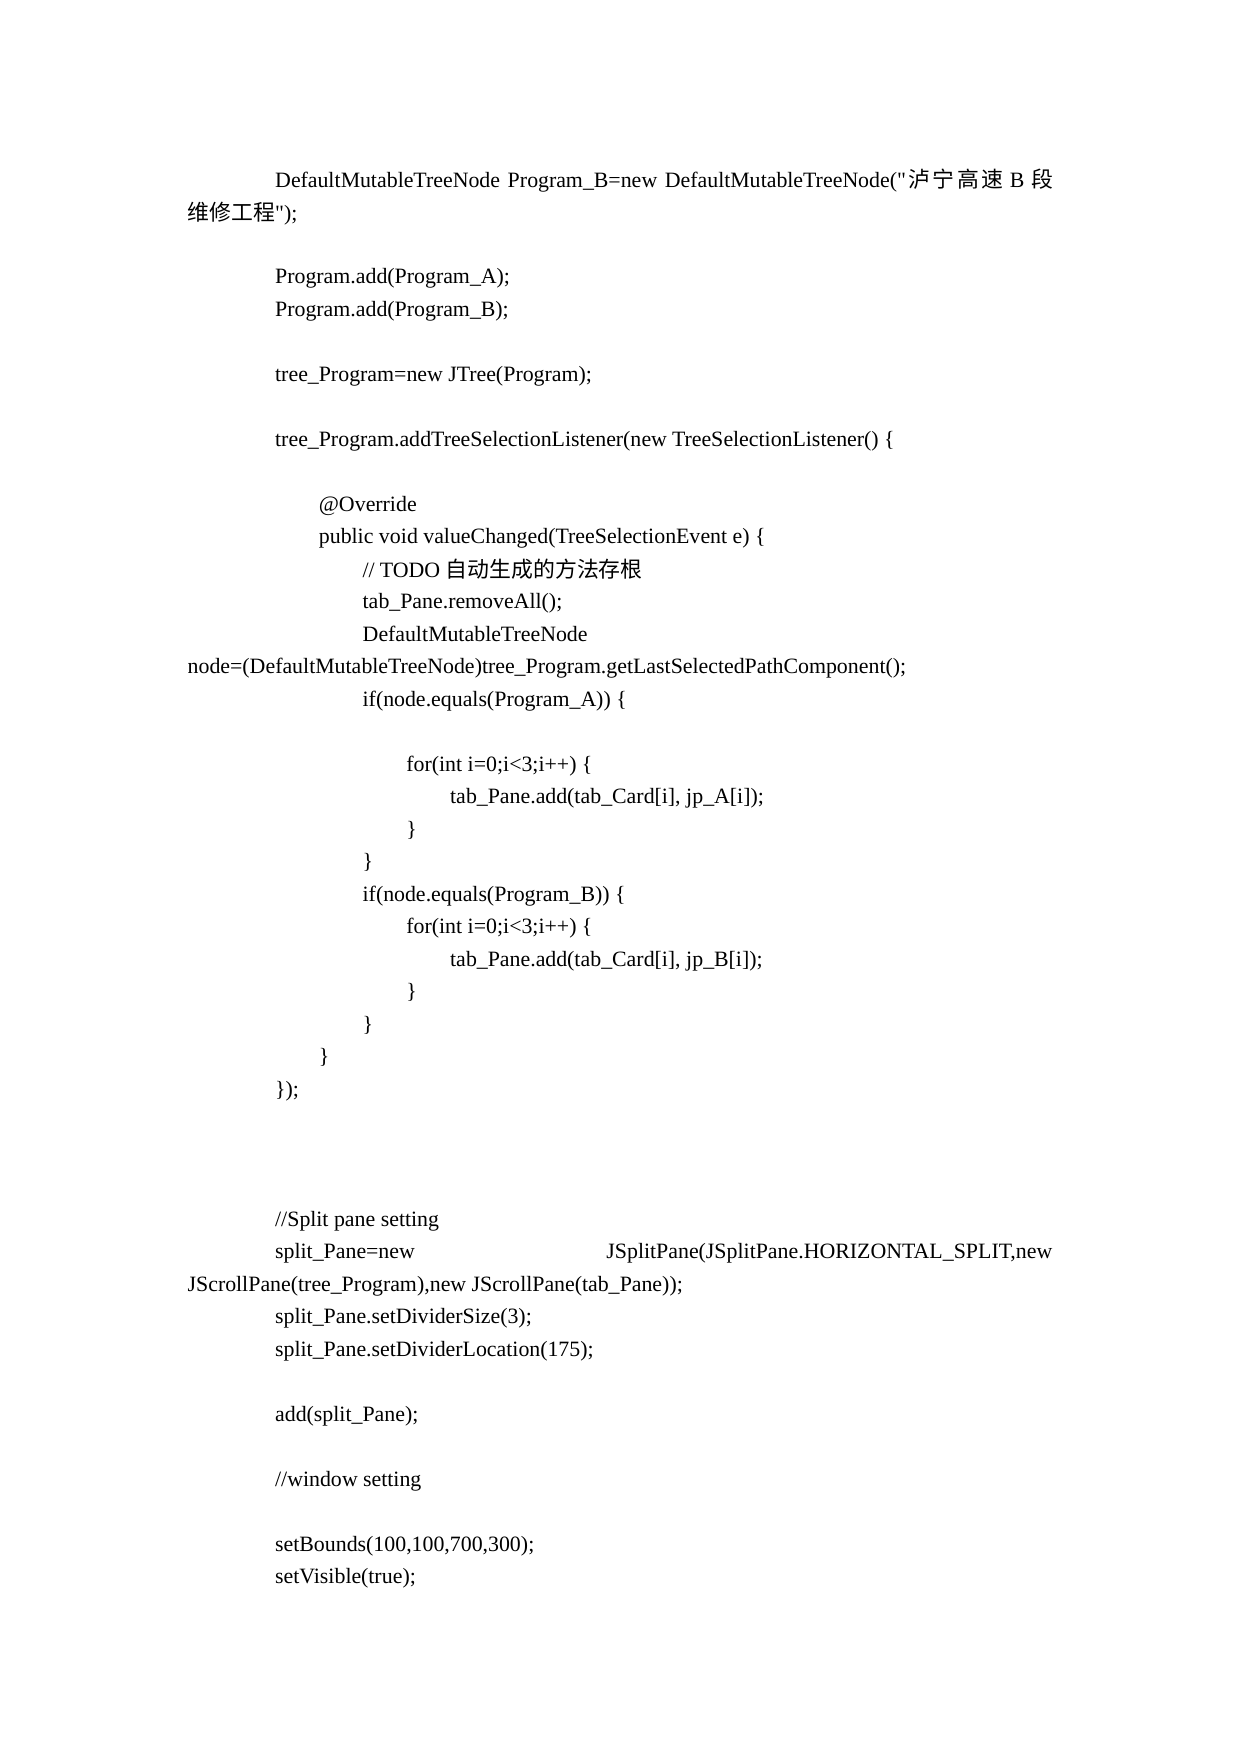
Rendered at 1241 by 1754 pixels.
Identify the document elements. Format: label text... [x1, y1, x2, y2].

text split_Pane=new JSplitPane(JSplitPane.HORIZONTAL_SPLIT,new JScrollPane(tree_Program),new JScrollPane(tab_Pane)); [187, 1234, 1053, 1299]
text tab_Pane.add(tab_Card[i], jp_B[i]); [187, 942, 1053, 974]
text for(int i=0;i<3;i++) { [187, 909, 1053, 942]
text if(node.equals(Program_B)) { [187, 877, 1053, 909]
text setBounds(100,100,700,300); [187, 1527, 1053, 1559]
text } [187, 844, 1053, 877]
text tree_Program=new JTree(Program); [187, 357, 1053, 389]
text } [187, 1039, 1053, 1072]
text DefaultMutableTreeNode node=(DefaultMutableTreeNode)tree_Program.getLastSelectedPathComponent(); [187, 617, 1053, 682]
text public void valueChanged(TreeSelectionEvent e) { [187, 519, 1053, 552]
text Program.add(Program_B); [187, 292, 1053, 324]
text split_Pane.setDividerLocation(175); [187, 1332, 1053, 1364]
text } [187, 812, 1053, 844]
text tree_Program.addTreeSelectionListener(new TreeSelectionListener() { [187, 422, 1053, 454]
text add(split_Pane); [187, 1397, 1053, 1429]
text tab_Pane.removeAll(); [187, 584, 1053, 617]
text tab_Pane.add(tab_Card[i], jp_A[i]); [187, 779, 1053, 812]
text for(int i=0;i<3;i++) { [187, 747, 1053, 779]
text //window setting [187, 1462, 1053, 1494]
text if(node.equals(Program_A)) { [187, 682, 1053, 714]
text }); [187, 1072, 1053, 1104]
text DefaultMutableTreeNode Program_B=new DefaultMutableTreeNode("泸宁高速B段维修工程"); [187, 162, 1053, 227]
text @Override [187, 487, 1053, 519]
text setVisible(true); [187, 1559, 1053, 1592]
text } [187, 974, 1053, 1007]
text } [187, 1007, 1053, 1039]
text // TODO 自动生成的方法存根 [187, 552, 1053, 584]
text Program.add(Program_A); [187, 259, 1053, 292]
text //Split pane setting [187, 1202, 1053, 1234]
text split_Pane.setDividerSize(3); [187, 1299, 1053, 1332]
